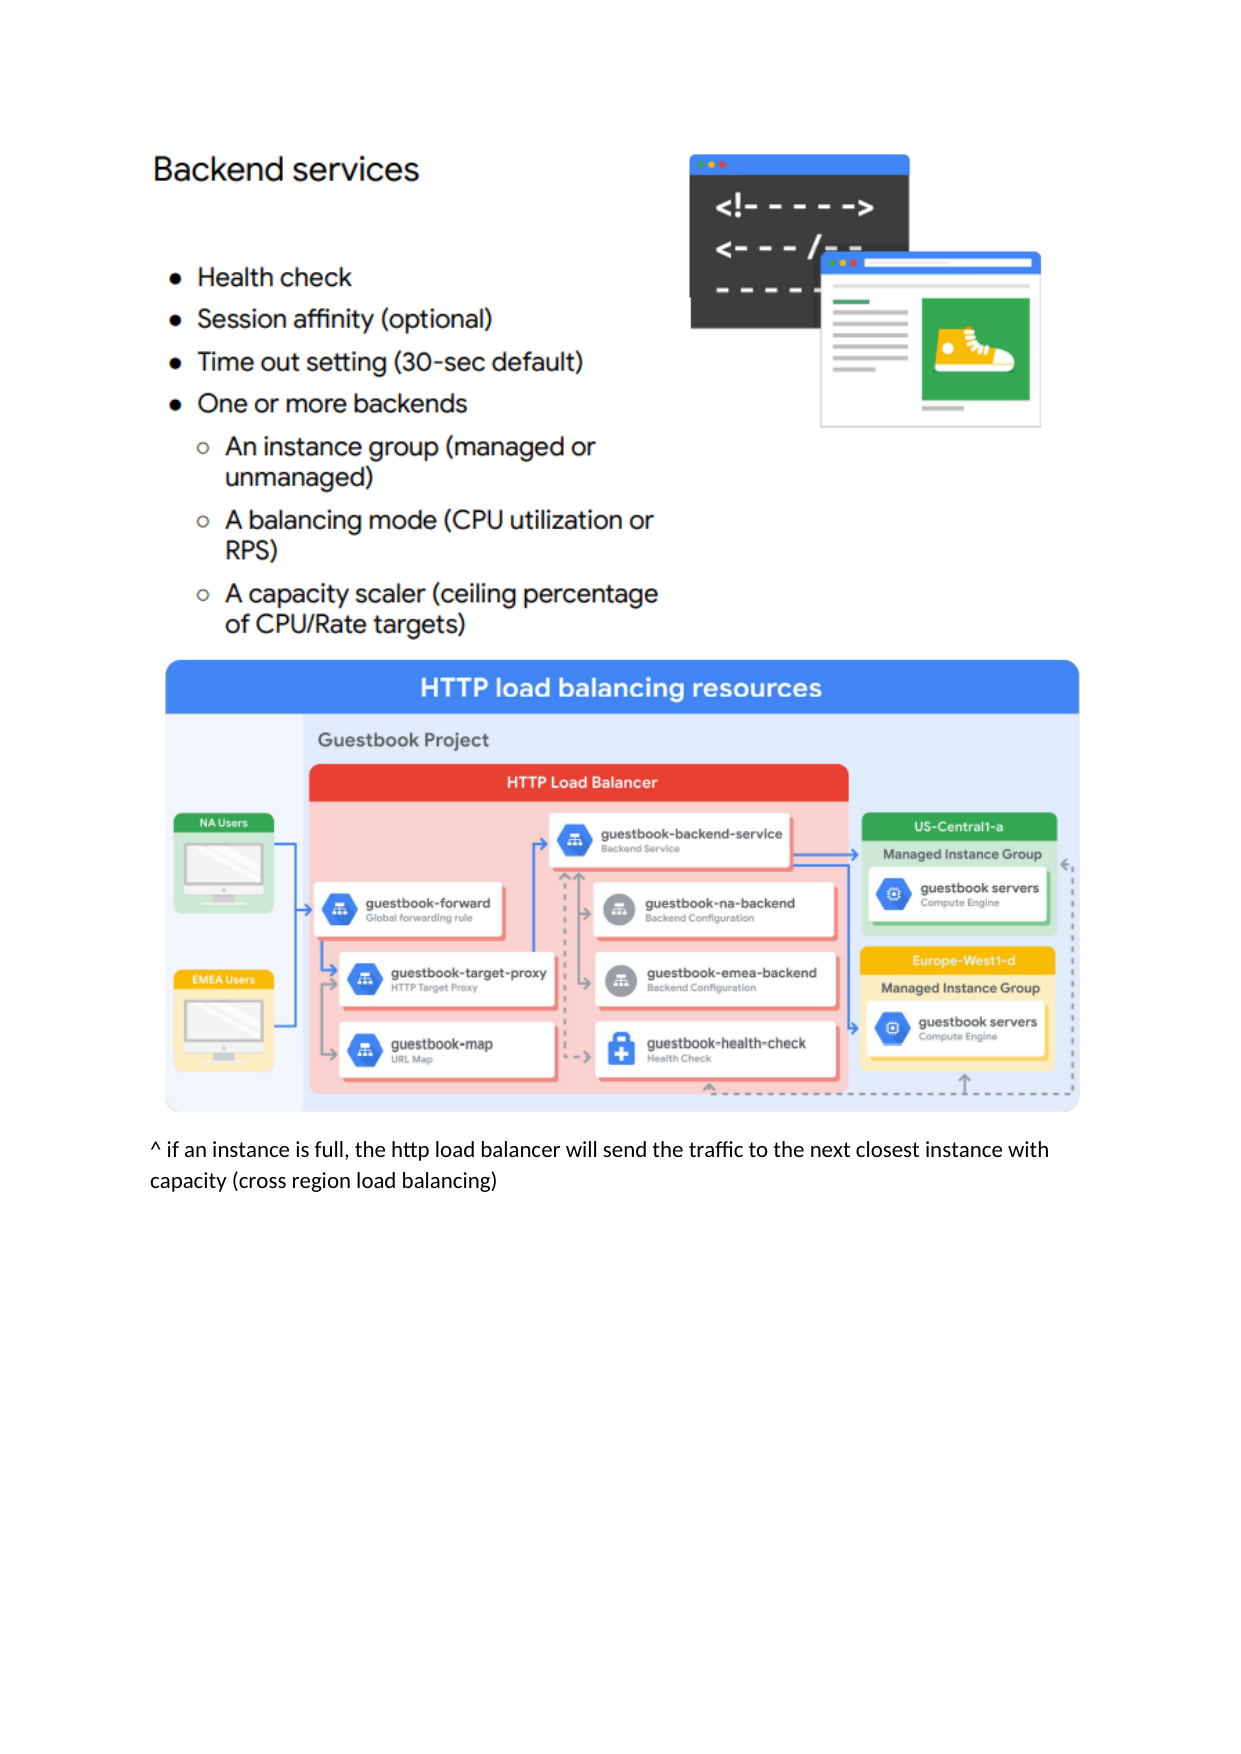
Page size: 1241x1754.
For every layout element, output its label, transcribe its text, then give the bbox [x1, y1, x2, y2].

picture [150, 150, 1091, 640]
text ^ if an instance is full, the http load balancer will send the traffic to the next closest instance with capacity (cross region load balancing) [150, 1136, 1090, 1194]
picture [150, 641, 1091, 1117]
